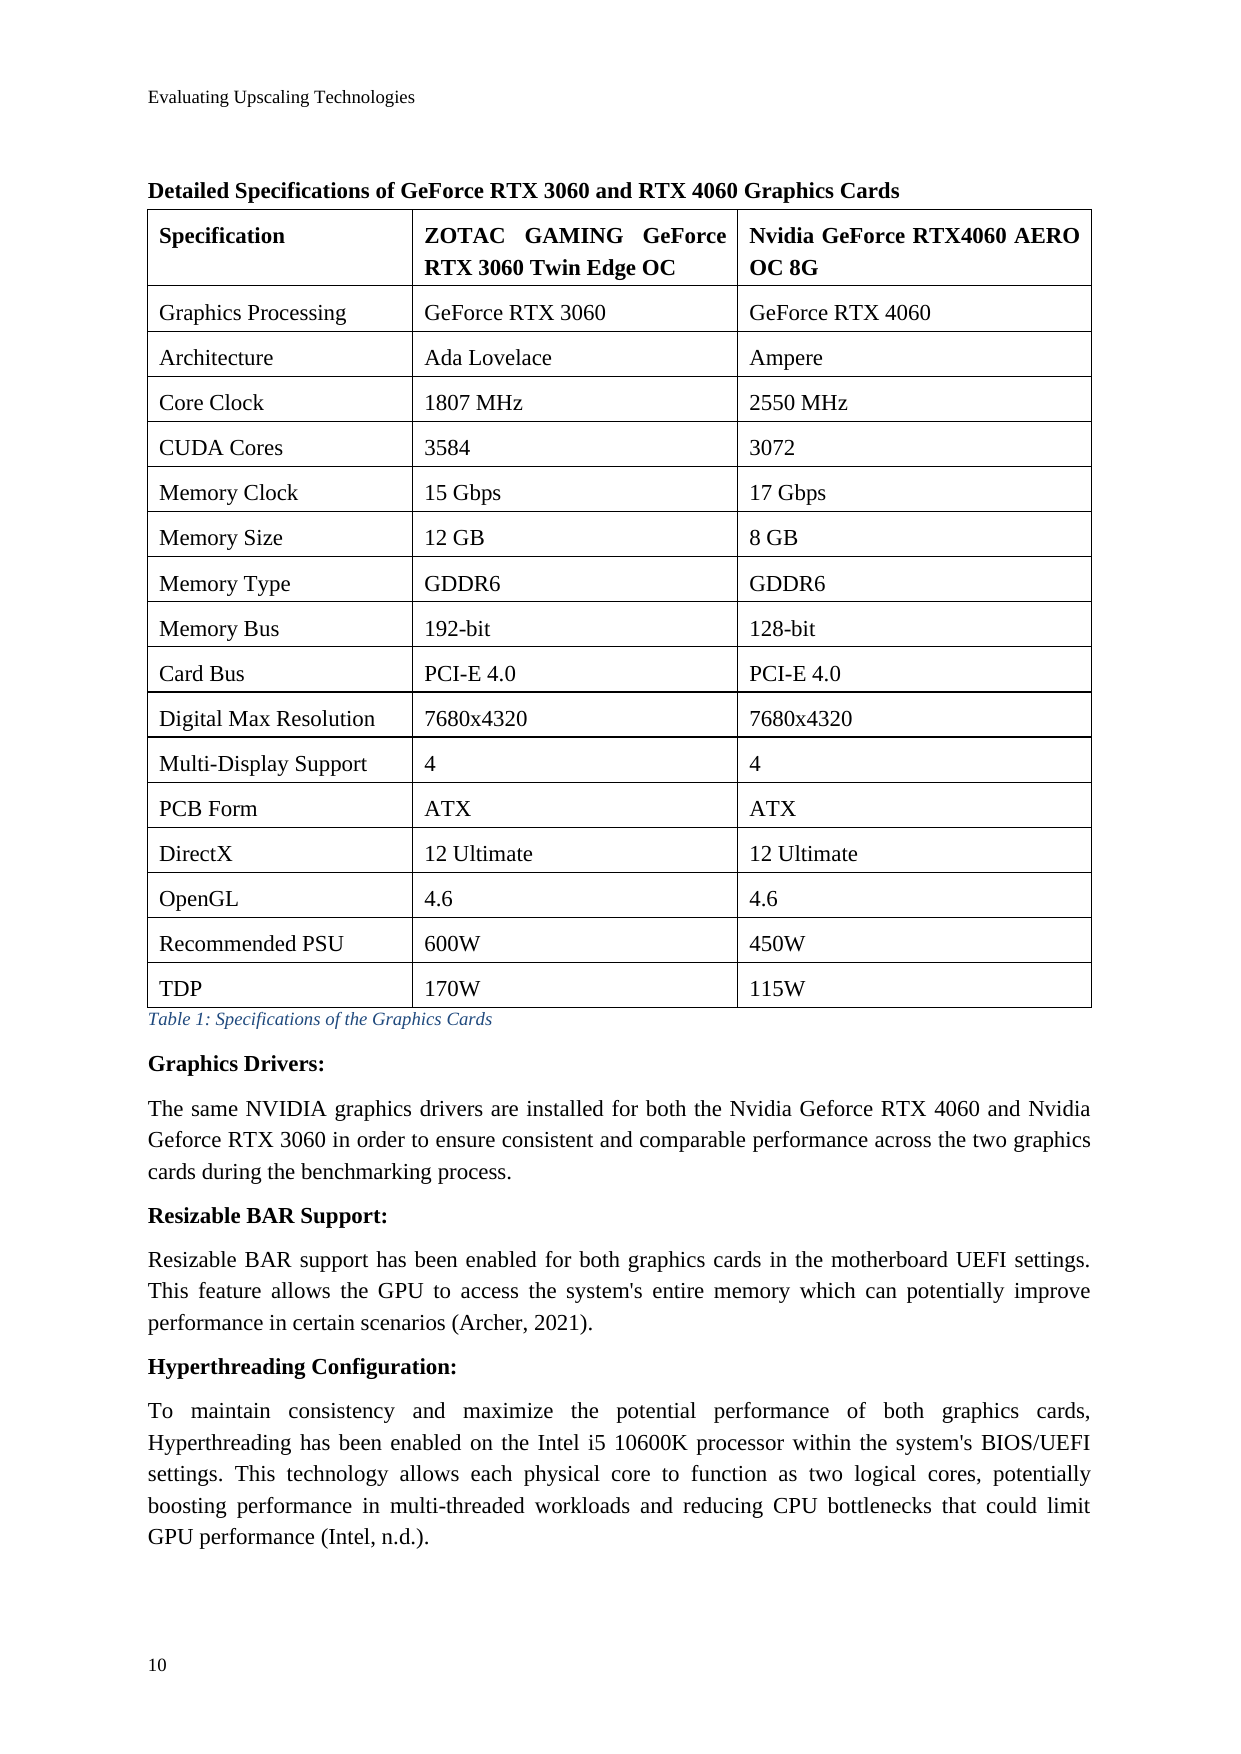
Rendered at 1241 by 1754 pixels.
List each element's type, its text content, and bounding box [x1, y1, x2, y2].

table_cell 7680x4320 [413, 693, 737, 736]
table_cell ATX [413, 783, 737, 827]
table_cell Ampere [738, 332, 1091, 376]
table_cell 3072 [738, 422, 1091, 466]
table_header Nvidia GeForce RTX4060 AERO OC 8G [738, 210, 1091, 285]
text Hyperthreading Configuration: [148, 1353, 1092, 1379]
table_cell 4 [738, 738, 1091, 782]
text Graphics Drivers: [148, 1051, 1092, 1077]
table_cell Digital Max Resolution [148, 693, 412, 736]
table_cell Ada Lovelace [413, 332, 737, 376]
table_cell GeForce RTX 4060 [738, 286, 1091, 331]
table_cell Graphics Processing [148, 286, 412, 331]
table_cell GDDR6 [738, 557, 1091, 601]
table_cell 600W [413, 918, 737, 962]
text Table 1: Specifications of the Graphics Cards [148, 1008, 1092, 1030]
table_cell 7680x4320 [738, 693, 1091, 736]
table_cell PCI-E 4.0 [738, 647, 1091, 691]
table_cell 12 Ultimate [413, 828, 737, 872]
table_cell 4 [413, 738, 737, 782]
table_cell Core Clock [148, 377, 412, 421]
text Detailed Specifications of GeForce RTX 3060 and RTX 4060 Graphics Cards [148, 177, 1092, 203]
text To maintain consistency and maximize the potential performance of both graphics cards, Hyperthreading has been enabled on the Intel i5 10600K processor within the system's BIOS/UEFI settings. This technology allows each physical core to function as two logical cores, potentially boosting performance in multi-threaded workloads and reducing CPU bottlenecks that could limit GPU performance (Intel, n.d.). [148, 1397, 1092, 1550]
table_cell 3584 [413, 422, 737, 466]
table_cell DirectX [148, 828, 412, 872]
table_header Specification [148, 210, 412, 285]
table_cell ATX [738, 783, 1091, 827]
table_cell GDDR6 [413, 557, 737, 601]
text The same NVIDIA graphics drivers are installed for both the Nvidia Geforce RTX 4060 and Nvidia Geforce RTX 3060 in order to ensure consistent and comparable performance across the two graphics cards during the benchmarking process. [148, 1094, 1092, 1184]
table_header ZOTAC GAMING GeForce RTX 3060 Twin Edge OC [413, 210, 737, 285]
table_cell 128-bit [738, 602, 1091, 646]
table_cell Architecture [148, 332, 412, 376]
table_cell 192-bit [413, 602, 737, 646]
table_cell PCB Form [148, 783, 412, 827]
table_cell PCI-E 4.0 [413, 647, 737, 691]
table_cell Multi-Display Support [148, 738, 412, 782]
table_cell 1807 MHz [413, 377, 737, 421]
table_cell Memory Size [148, 512, 412, 556]
table_cell TDP [148, 963, 412, 1007]
table_cell 2550 MHz [738, 377, 1091, 421]
table_cell 15 Gbps [413, 467, 737, 511]
table_cell 4.6 [738, 873, 1091, 917]
table_cell OpenGL [148, 873, 412, 917]
table_cell 450W [738, 918, 1091, 962]
table_cell GeForce RTX 3060 [413, 286, 737, 331]
text Resizable BAR support has been enabled for both graphics cards in the motherboard UEFI settings. This feature allows the GPU to access the system's entire memory which can potentially improve performance in certain scenarios (Archer, 2021). [148, 1246, 1092, 1335]
table_cell 8 GB [738, 512, 1091, 556]
table_cell Recommended PSU [148, 918, 412, 962]
text Resizable BAR Support: [148, 1202, 1092, 1228]
table_cell Memory Type [148, 557, 412, 601]
table_cell 12 GB [413, 512, 737, 556]
table_cell 12 Ultimate [738, 828, 1091, 872]
table_cell 4.6 [413, 873, 737, 917]
table_cell CUDA Cores [148, 422, 412, 466]
table_cell 115W [738, 963, 1091, 1007]
table_cell Memory Bus [148, 602, 412, 646]
table_cell Card Bus [148, 647, 412, 691]
table_cell Memory Clock [148, 467, 412, 511]
table_cell 17 Gbps [738, 467, 1091, 511]
table_cell 170W [413, 963, 737, 1007]
